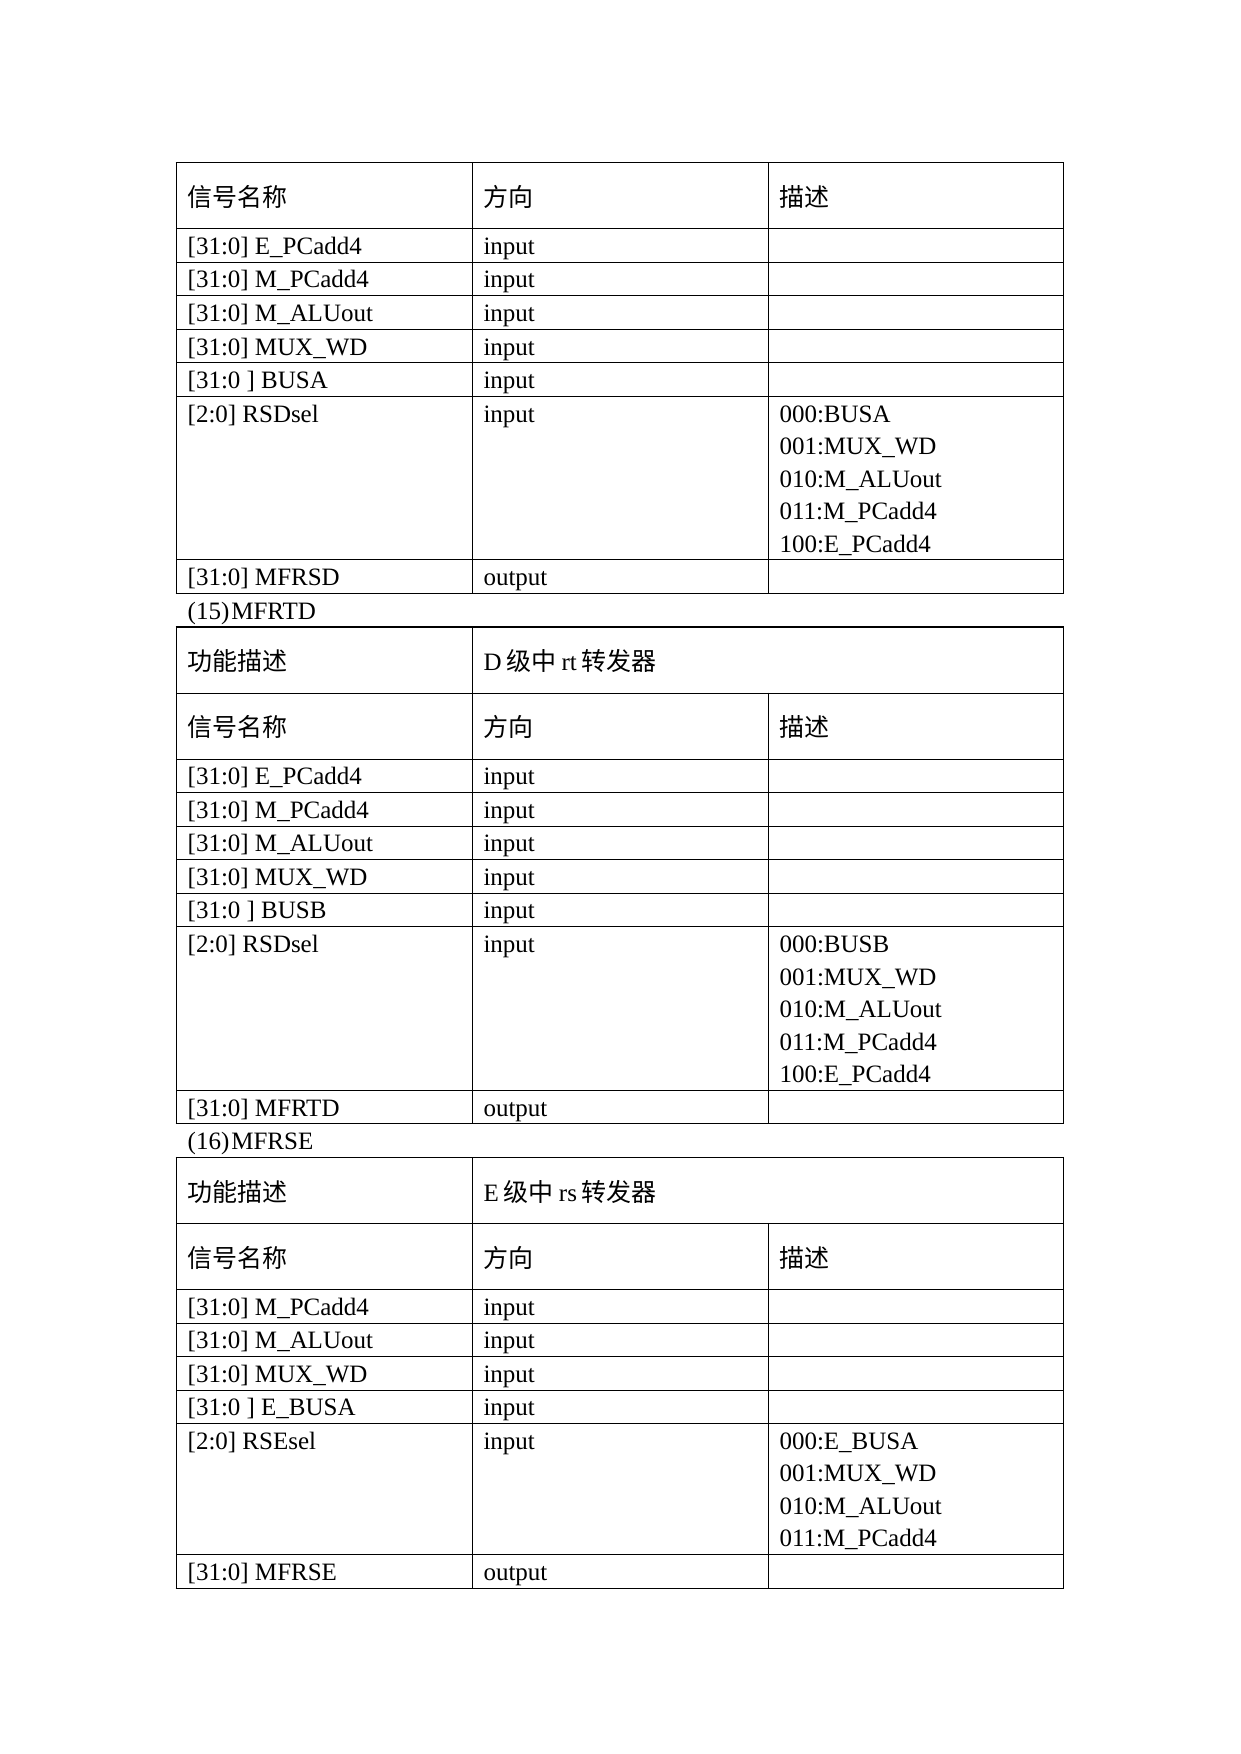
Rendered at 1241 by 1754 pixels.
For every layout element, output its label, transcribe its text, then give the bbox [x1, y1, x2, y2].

table_cell [769, 894, 1063, 926]
table_cell input [473, 263, 768, 295]
table_cell [31:0] MFRTD [177, 1091, 472, 1123]
table_header 功能描述 [177, 1158, 472, 1223]
table_cell input [473, 927, 768, 1090]
table_cell output [473, 1555, 768, 1588]
table_cell [769, 1391, 1063, 1423]
table_cell 方向 [473, 694, 768, 758]
table_cell [31:0] MUX_WD [177, 330, 472, 362]
table_cell [31:0 ] BUSA [177, 363, 472, 396]
list MFRSE [187, 1124, 1053, 1157]
table_cell input [473, 397, 768, 559]
table_cell 信号名称 [177, 1224, 472, 1289]
table_cell [2:0] RSEsel [177, 1424, 472, 1554]
table_cell [31:0] MFRSD [177, 560, 472, 593]
table_cell 描述 [769, 163, 1063, 228]
table_cell [769, 1324, 1063, 1356]
table_cell [769, 1290, 1063, 1322]
table_cell 方向 [473, 163, 768, 228]
list MFRTD [187, 594, 1053, 626]
table_cell input [473, 296, 768, 329]
table_cell [31:0] MUX_WD [177, 1357, 472, 1389]
table_header D级中rt转发器 [473, 628, 1063, 692]
table_cell [769, 560, 1063, 593]
table_cell 信号名称 [177, 694, 472, 758]
table_cell [2:0] RSDsel [177, 927, 472, 1090]
table_cell [769, 1091, 1063, 1123]
table_cell [769, 760, 1063, 792]
table_cell [769, 263, 1063, 295]
table_header E级中rs转发器 [473, 1158, 1063, 1223]
table_cell input [473, 1357, 768, 1389]
table_cell [31:0 ] BUSB [177, 894, 472, 926]
table_cell [31:0] M_ALUout [177, 296, 472, 329]
table_cell [31:0] M_PCadd4 [177, 1290, 472, 1322]
table_cell input [473, 894, 768, 926]
table_cell [769, 330, 1063, 362]
table_cell 方向 [473, 1224, 768, 1289]
table_cell [31:0 ] E_BUSA [177, 1391, 472, 1423]
table_cell [31:0] M_ALUout [177, 1324, 472, 1356]
table_cell input [473, 793, 768, 826]
table_cell input [473, 363, 768, 396]
table_header 功能描述 [177, 628, 472, 692]
table_cell input [473, 330, 768, 362]
table_cell input [473, 229, 768, 262]
table_cell 000:E_BUSA 001:MUX_WD 010:M_ALUout 011:M_PCadd4 [769, 1424, 1063, 1554]
table_cell input [473, 1424, 768, 1554]
table_cell input [473, 1391, 768, 1423]
table_cell [31:0] E_PCadd4 [177, 229, 472, 262]
table_cell 000:BUSB 001:MUX_WD 010:M_ALUout 011:M_PCadd4 100:E_PCadd4 [769, 927, 1063, 1090]
table_cell input [473, 827, 768, 859]
table_cell [31:0] E_PCadd4 [177, 760, 472, 792]
table_cell [769, 296, 1063, 329]
table_cell input [473, 760, 768, 792]
table_cell input [473, 860, 768, 893]
table_cell output [473, 560, 768, 593]
table_cell [769, 793, 1063, 826]
table_cell [31:0] M_PCadd4 [177, 793, 472, 826]
table_cell [769, 229, 1063, 262]
table_cell [769, 1357, 1063, 1389]
table_cell 信号名称 [177, 163, 472, 228]
table_cell [769, 1555, 1063, 1588]
table_cell 描述 [769, 694, 1063, 758]
table_cell 描述 [769, 1224, 1063, 1289]
table_cell [31:0] M_PCadd4 [177, 263, 472, 295]
table_cell [31:0] M_ALUout [177, 827, 472, 859]
table_cell [2:0] RSDsel [177, 397, 472, 559]
table_cell [769, 827, 1063, 859]
table_cell [31:0] MFRSE [177, 1555, 472, 1588]
table_cell [769, 860, 1063, 893]
table_cell input [473, 1324, 768, 1356]
table_cell input [473, 1290, 768, 1322]
table_cell [769, 363, 1063, 396]
table_cell 000:BUSA 001:MUX_WD 010:M_ALUout 011:M_PCadd4 100:E_PCadd4 [769, 397, 1063, 559]
table_cell output [473, 1091, 768, 1123]
table_cell [31:0] MUX_WD [177, 860, 472, 893]
